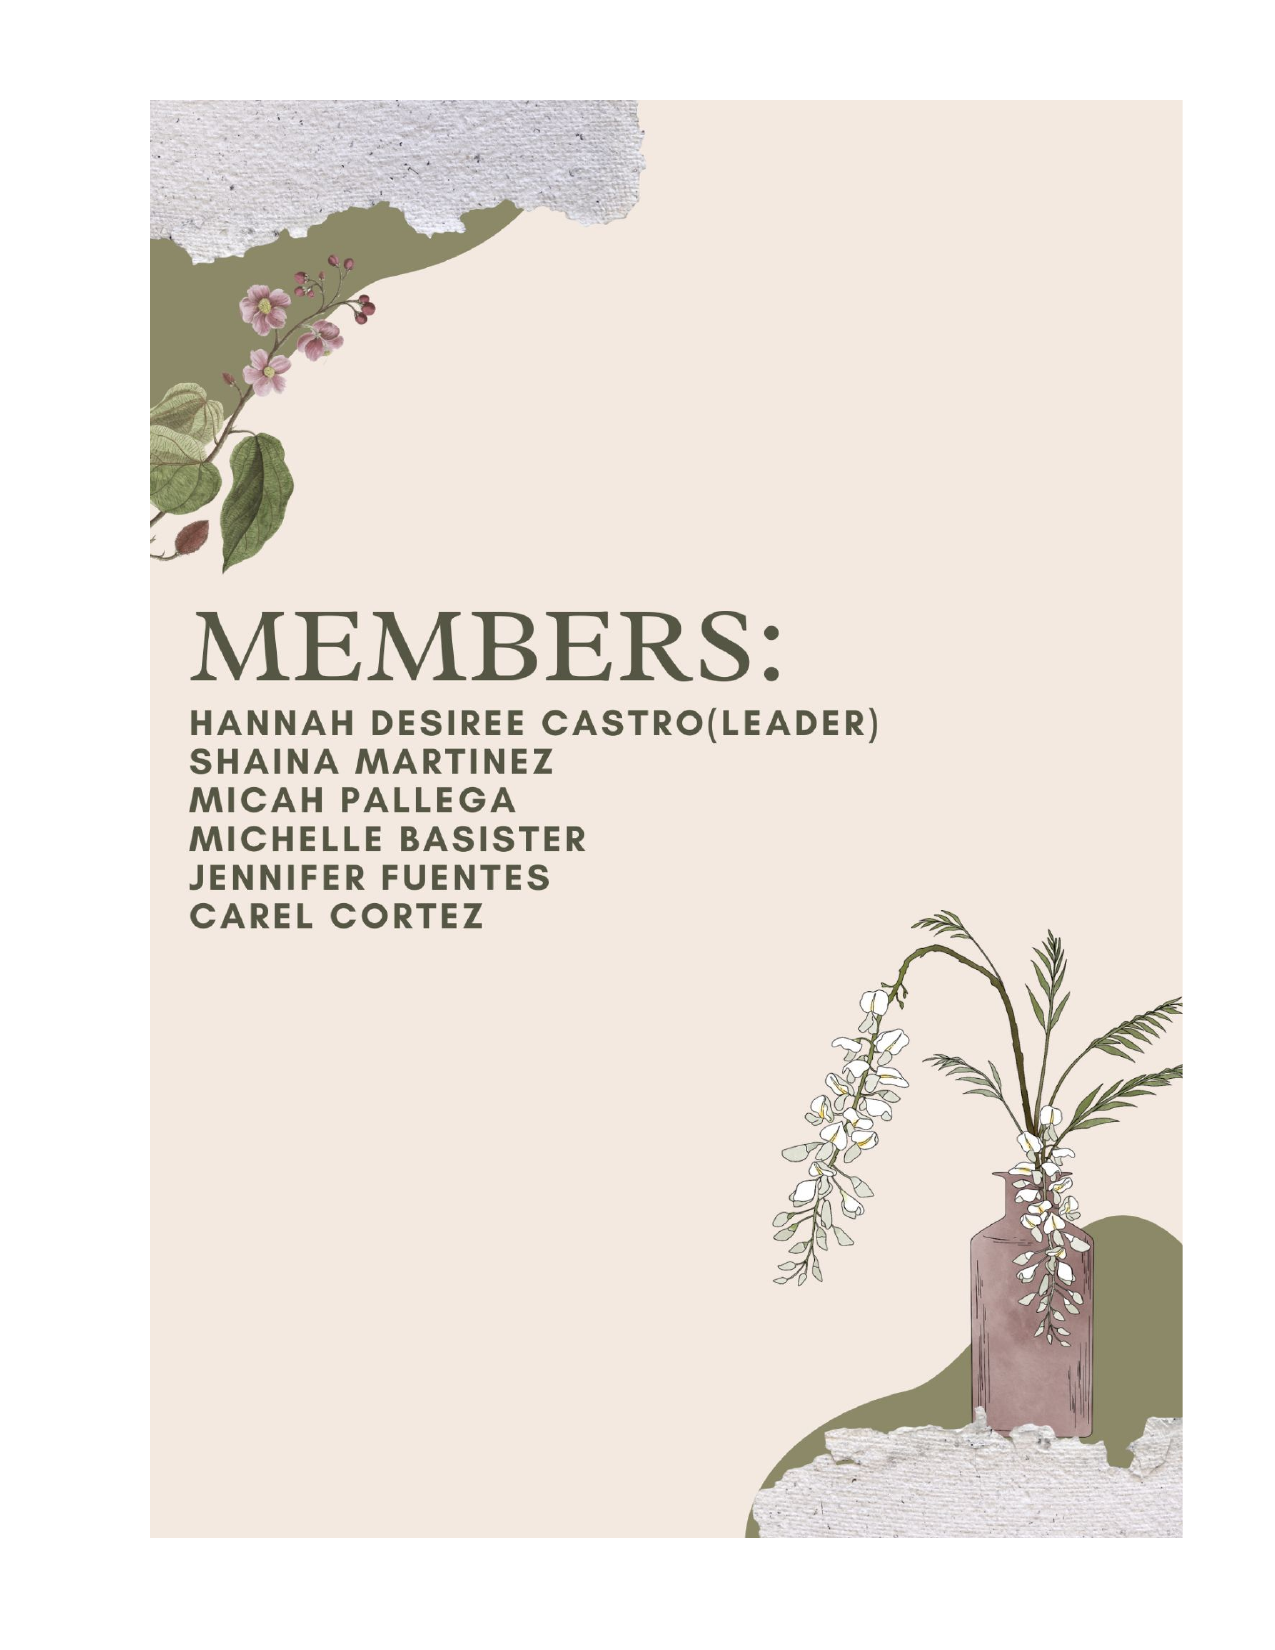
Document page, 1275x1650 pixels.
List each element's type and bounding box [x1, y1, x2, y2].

picture [150, 100, 1183, 1538]
